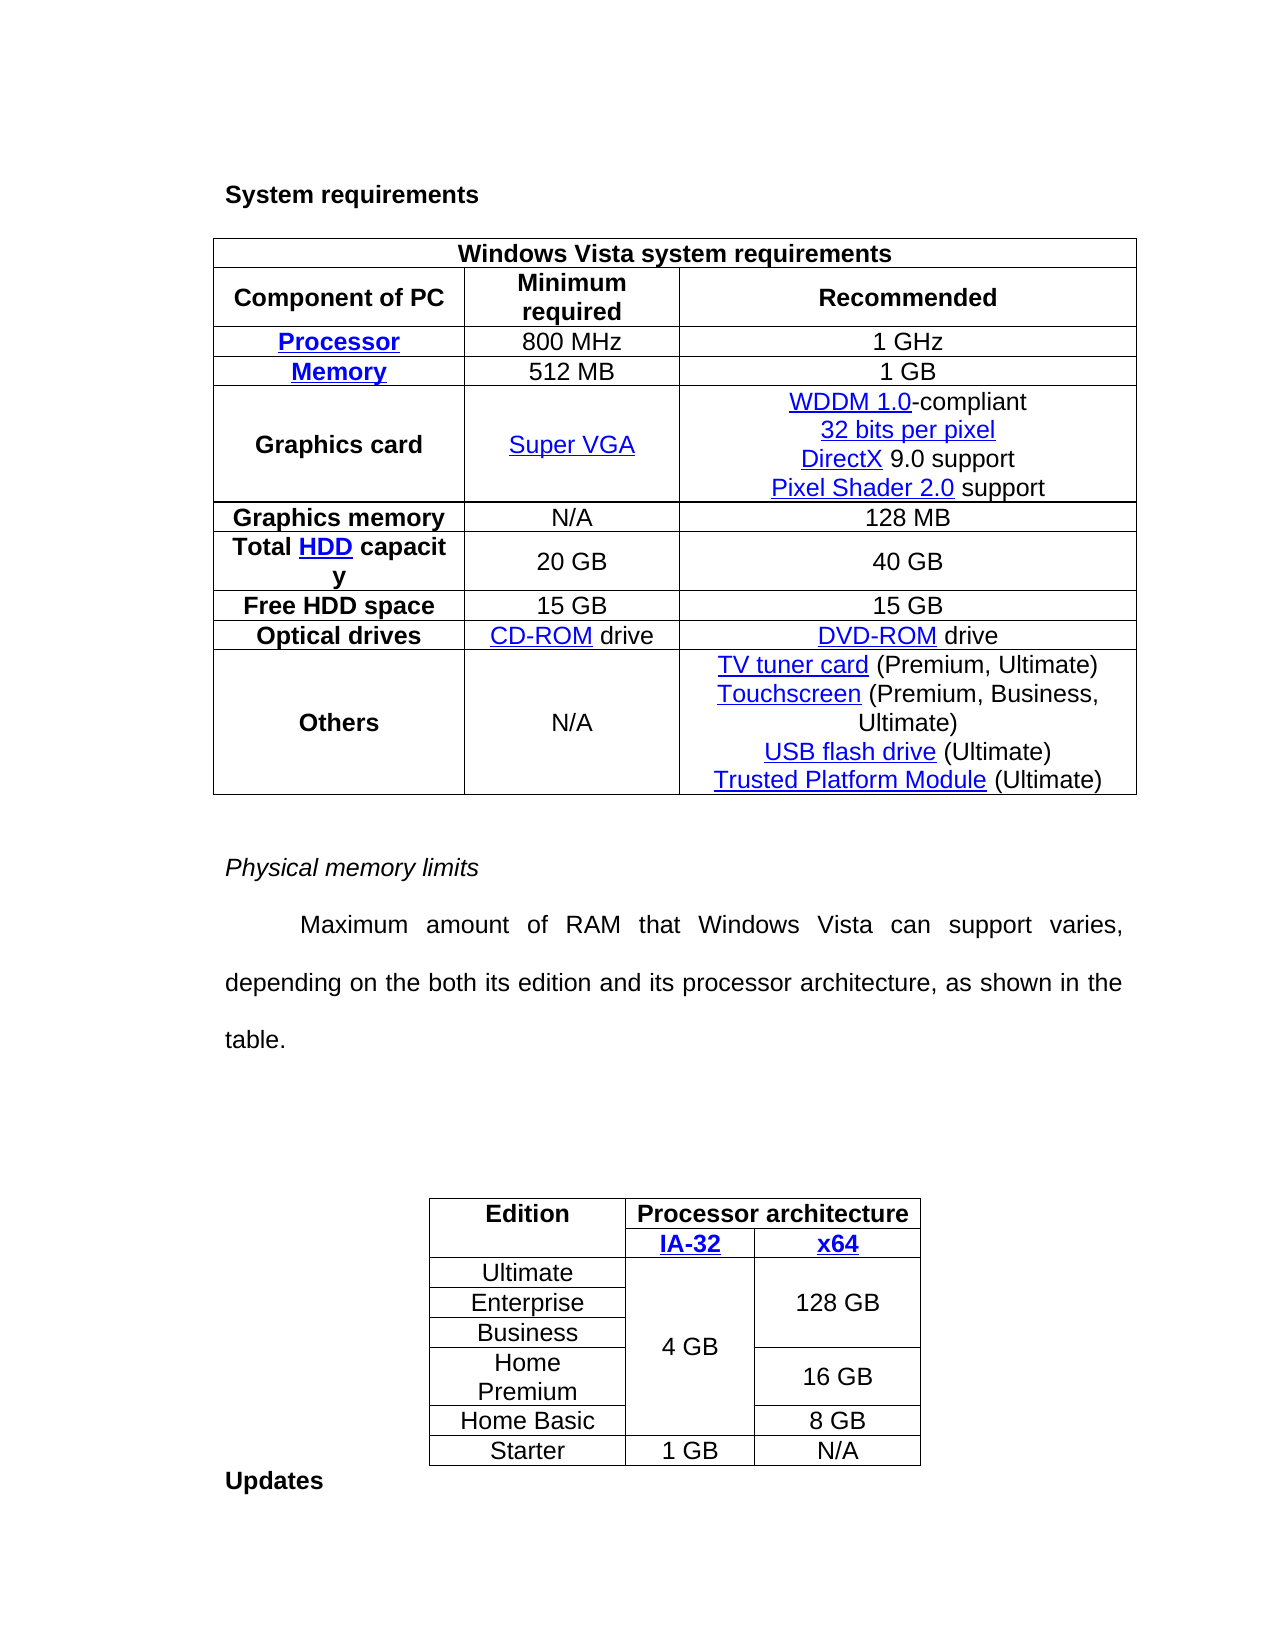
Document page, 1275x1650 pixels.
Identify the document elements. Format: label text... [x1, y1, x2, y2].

table_cell 16 GB [755, 1348, 920, 1405]
table_cell Business [430, 1318, 625, 1347]
table_cell Graphics memory [214, 503, 464, 531]
table_cell WDDM 1.0-compliant 32 bits per pixel DirectX 9.0 support Pixel Shader 2.0 support [680, 386, 1136, 501]
table_cell Minimum required [465, 268, 679, 326]
table_cell 8 GB [755, 1406, 920, 1435]
table_cell 128 GB [755, 1258, 920, 1347]
table_cell Graphics card [214, 386, 464, 501]
text Physical memory limits [225, 853, 1125, 881]
table_cell N/A [465, 503, 679, 531]
table_cell 800 MHz [465, 327, 679, 356]
table_cell Total HDD capacity [214, 532, 464, 590]
table_cell Ultimate [430, 1258, 625, 1287]
table_cell 1 GHz [680, 327, 1136, 356]
table_cell Super VGA [465, 386, 679, 501]
table_cell N/A [465, 650, 679, 794]
table_cell 15 GB [680, 591, 1136, 619]
table_cell Starter [430, 1436, 625, 1465]
table_cell Component of PC [214, 268, 464, 326]
table_cell Home Basic [430, 1406, 625, 1435]
table_cell DVD-ROM drive [680, 621, 1136, 649]
table_cell CD-ROM drive [465, 621, 679, 649]
table_cell Memory [214, 357, 464, 385]
table_cell N/A [755, 1436, 920, 1465]
table_cell TV tuner card (Premium, Ultimate) Touchscreen (Premium, Business, Ultimate) USB flash drive (Ultimate) Trusted Platform Module (Ultimate) [680, 650, 1136, 794]
table_cell x64 [755, 1229, 920, 1257]
table_header Processor architecture [626, 1199, 920, 1227]
text System requirements [225, 180, 1125, 209]
table_cell Recommended [680, 268, 1136, 326]
table_cell Home Premium [430, 1348, 625, 1405]
table_cell Others [214, 650, 464, 794]
table_cell 512 MB [465, 357, 679, 385]
table_header Edition [430, 1199, 625, 1257]
table_cell Optical drives [214, 621, 464, 649]
table_cell Free HDD space [214, 591, 464, 619]
table_cell 128 MB [680, 503, 1136, 531]
table_cell 1 GB [626, 1436, 754, 1465]
table_cell 40 GB [680, 532, 1136, 590]
table_cell IA-32 [626, 1229, 754, 1257]
table_header Windows Vista system requirements [214, 239, 1136, 267]
table_cell 1 GB [680, 357, 1136, 385]
table_cell 20 GB [465, 532, 679, 590]
table_cell 15 GB [465, 591, 679, 619]
text Updates [225, 1466, 1125, 1494]
table_cell 4 GB [626, 1258, 754, 1435]
table_cell Processor [214, 327, 464, 356]
table_cell Enterprise [430, 1288, 625, 1317]
text Maximum amount of RAM that Windows Vista can support varies, depending on the both its edition and its processor architecture, as shown in the table. [225, 910, 1125, 1054]
